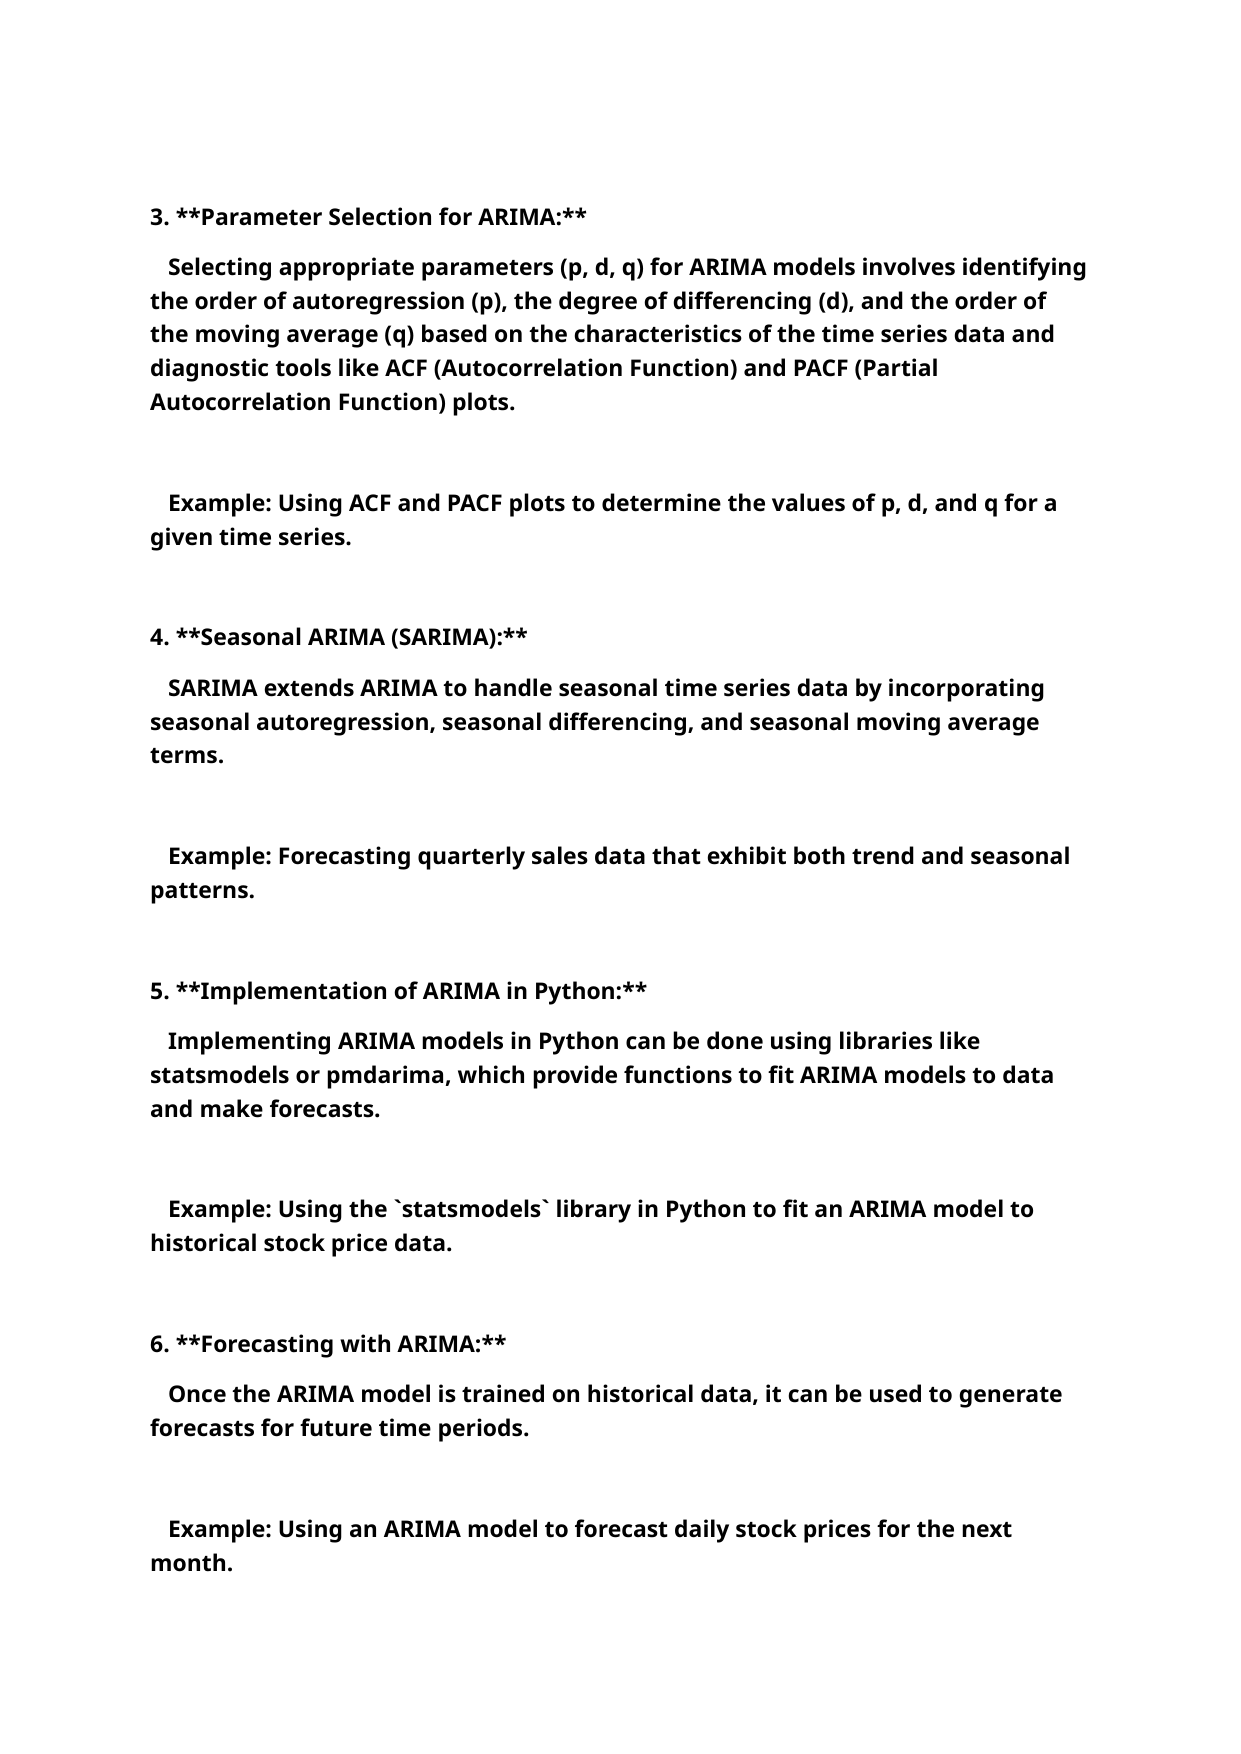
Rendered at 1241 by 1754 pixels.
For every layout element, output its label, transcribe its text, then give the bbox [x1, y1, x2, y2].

text 3. **Parameter Selection for ARIMA:** [150, 200, 1090, 232]
text Example: Using the `statsmodels` library in Python to fit an ARIMA model to historical stock price data. [150, 1193, 1090, 1258]
text Example: Using ACF and PACF plots to determine the values of p, d, and q for a given time series. [150, 487, 1090, 552]
text 5. **Implementation of ARIMA in Python:** [150, 974, 1090, 1006]
text 6. **Forecasting with ARIMA:** [150, 1328, 1090, 1359]
text 4. **Seasonal ARIMA (SARIMA):** [150, 621, 1090, 652]
text Once the ARIMA model is trained on historical data, it can be used to generate forecasts for future time periods. [150, 1378, 1090, 1443]
text Implementing ARIMA models in Python can be done using libraries like statsmodels or pmdarima, which provide functions to fit ARIMA models to data and make forecasts. [150, 1025, 1090, 1124]
text Example: Using an ARIMA model to forecast daily stock prices for the next month. [150, 1513, 1090, 1578]
text Example: Forecasting quarterly sales data that exhibit both trend and seasonal patterns. [150, 840, 1090, 905]
text SARIMA extends ARIMA to handle seasonal time series data by incorporating seasonal autoregression, seasonal differencing, and seasonal moving average terms. [150, 672, 1090, 770]
text Selecting appropriate parameters (p, d, q) for ARIMA models involves identifying the order of autoregression (p), the degree of differencing (d), and the order of the moving average (q) based on the characteristics of the time series data and diagnostic tools like ACF (Autocorrelation Function) and PACF (Partial Autocorrelation Function) plots. [150, 251, 1090, 417]
